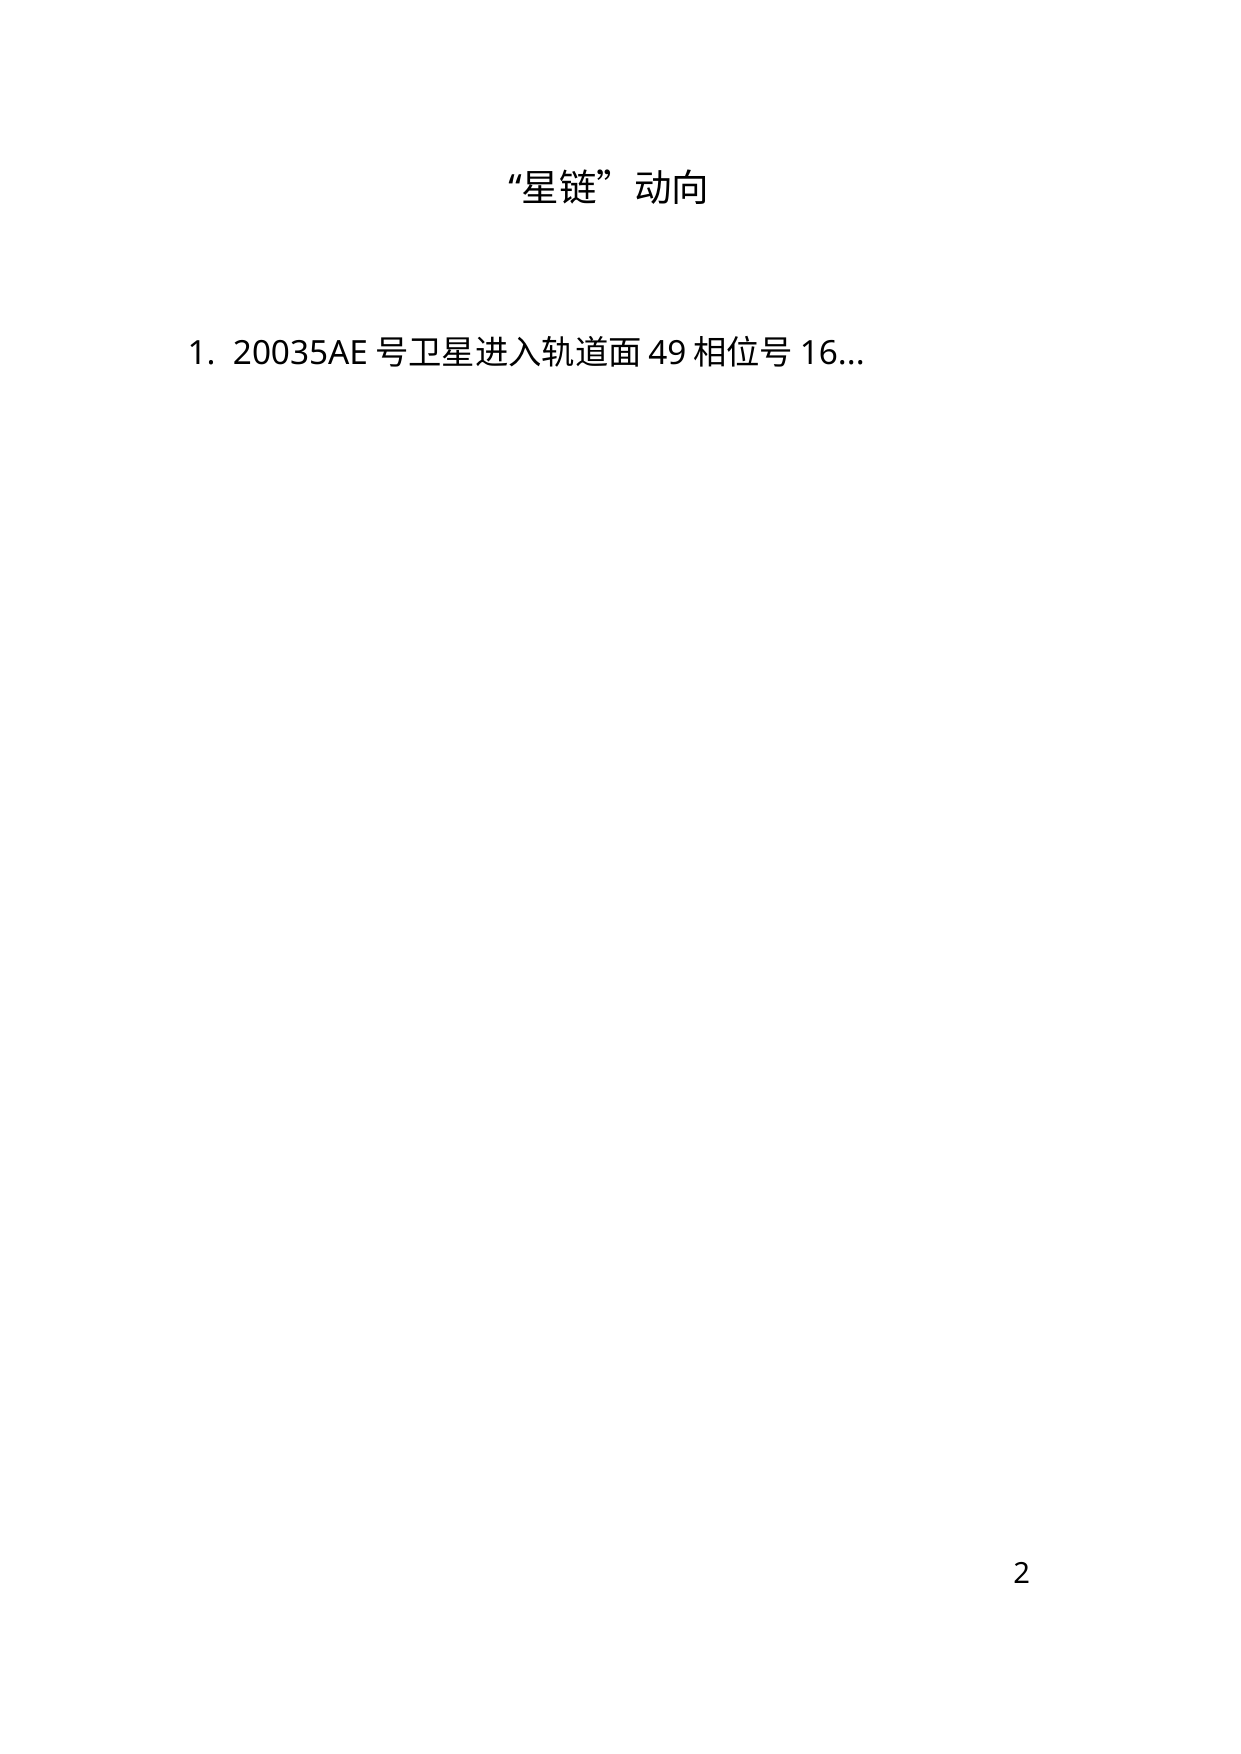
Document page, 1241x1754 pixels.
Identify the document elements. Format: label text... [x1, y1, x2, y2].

text “星链”动向 [187, 152, 1029, 217]
text 1. 20035AE号卫星进入轨道面49相位号16... [187, 317, 1053, 447]
